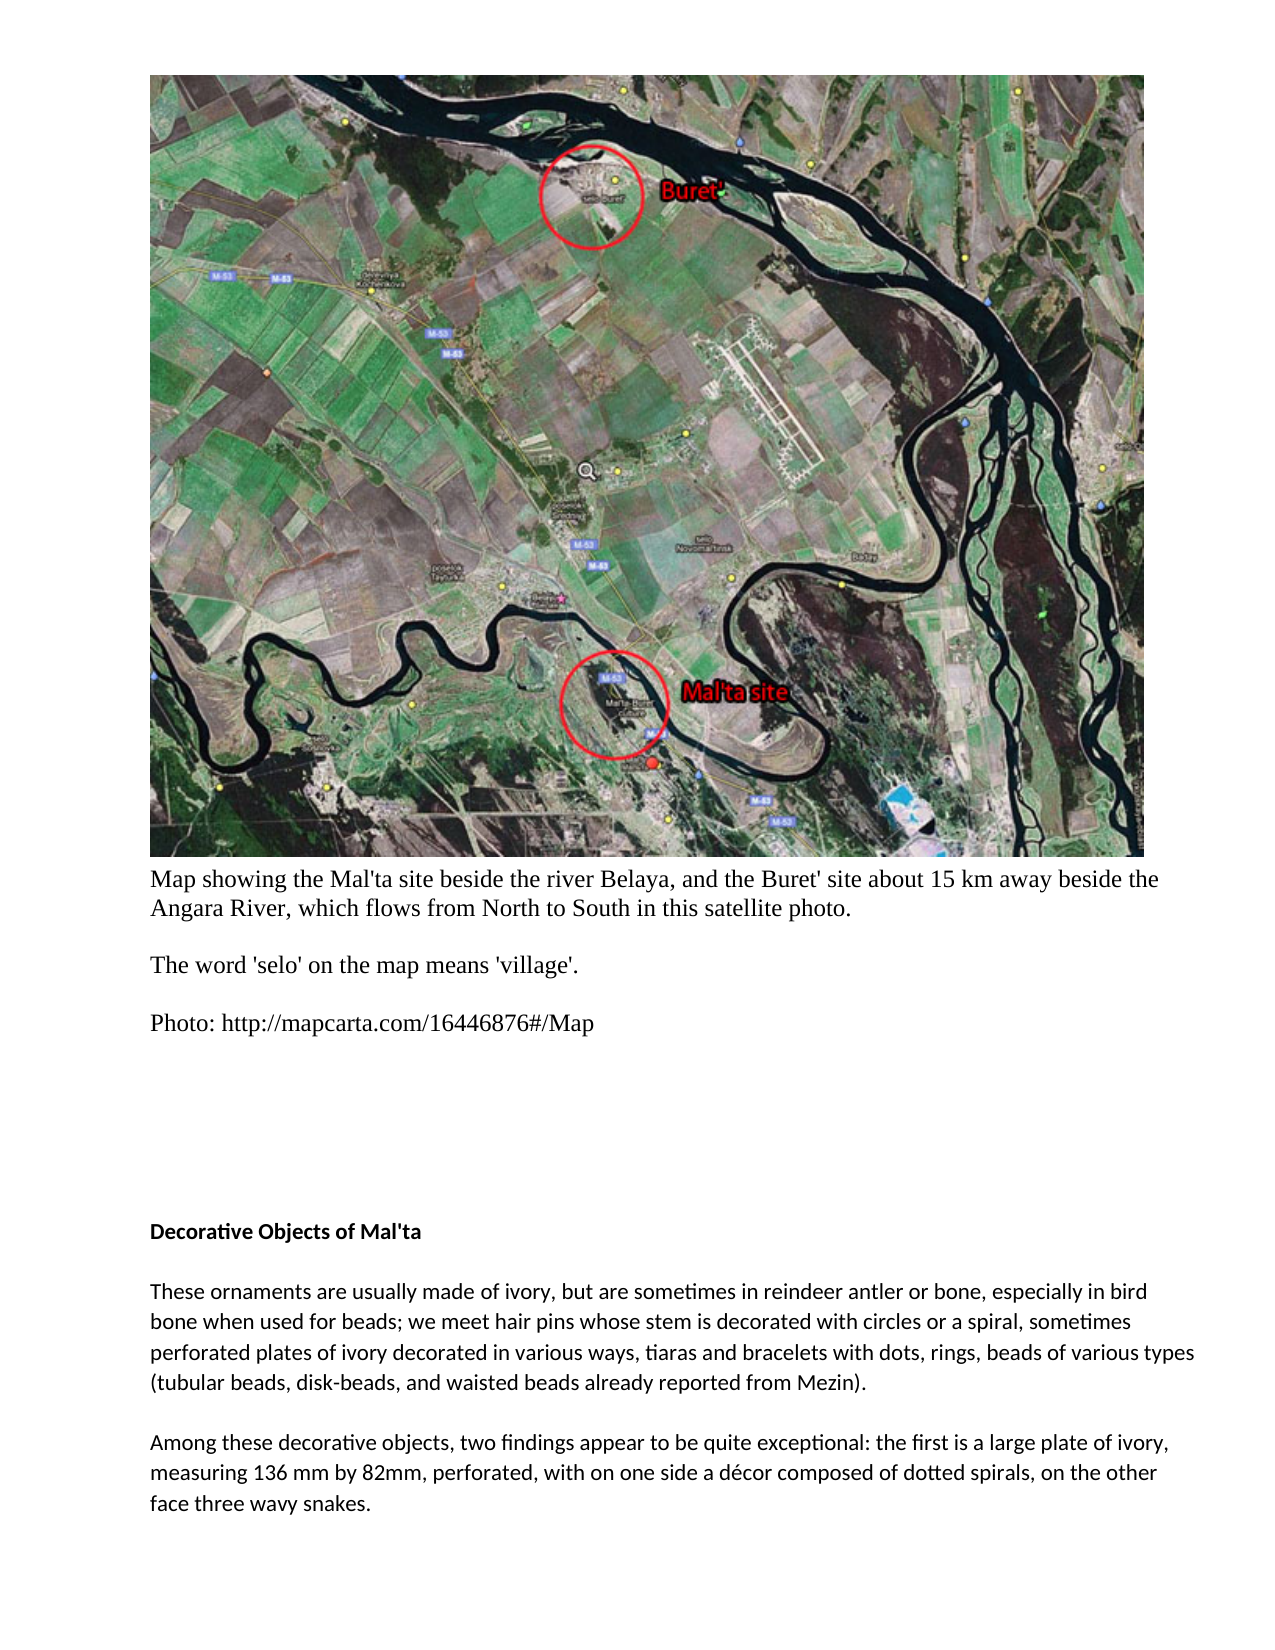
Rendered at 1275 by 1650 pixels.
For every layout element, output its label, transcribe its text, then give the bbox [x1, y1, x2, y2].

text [150, 1066, 1200, 1547]
picture [150, 75, 1144, 857]
